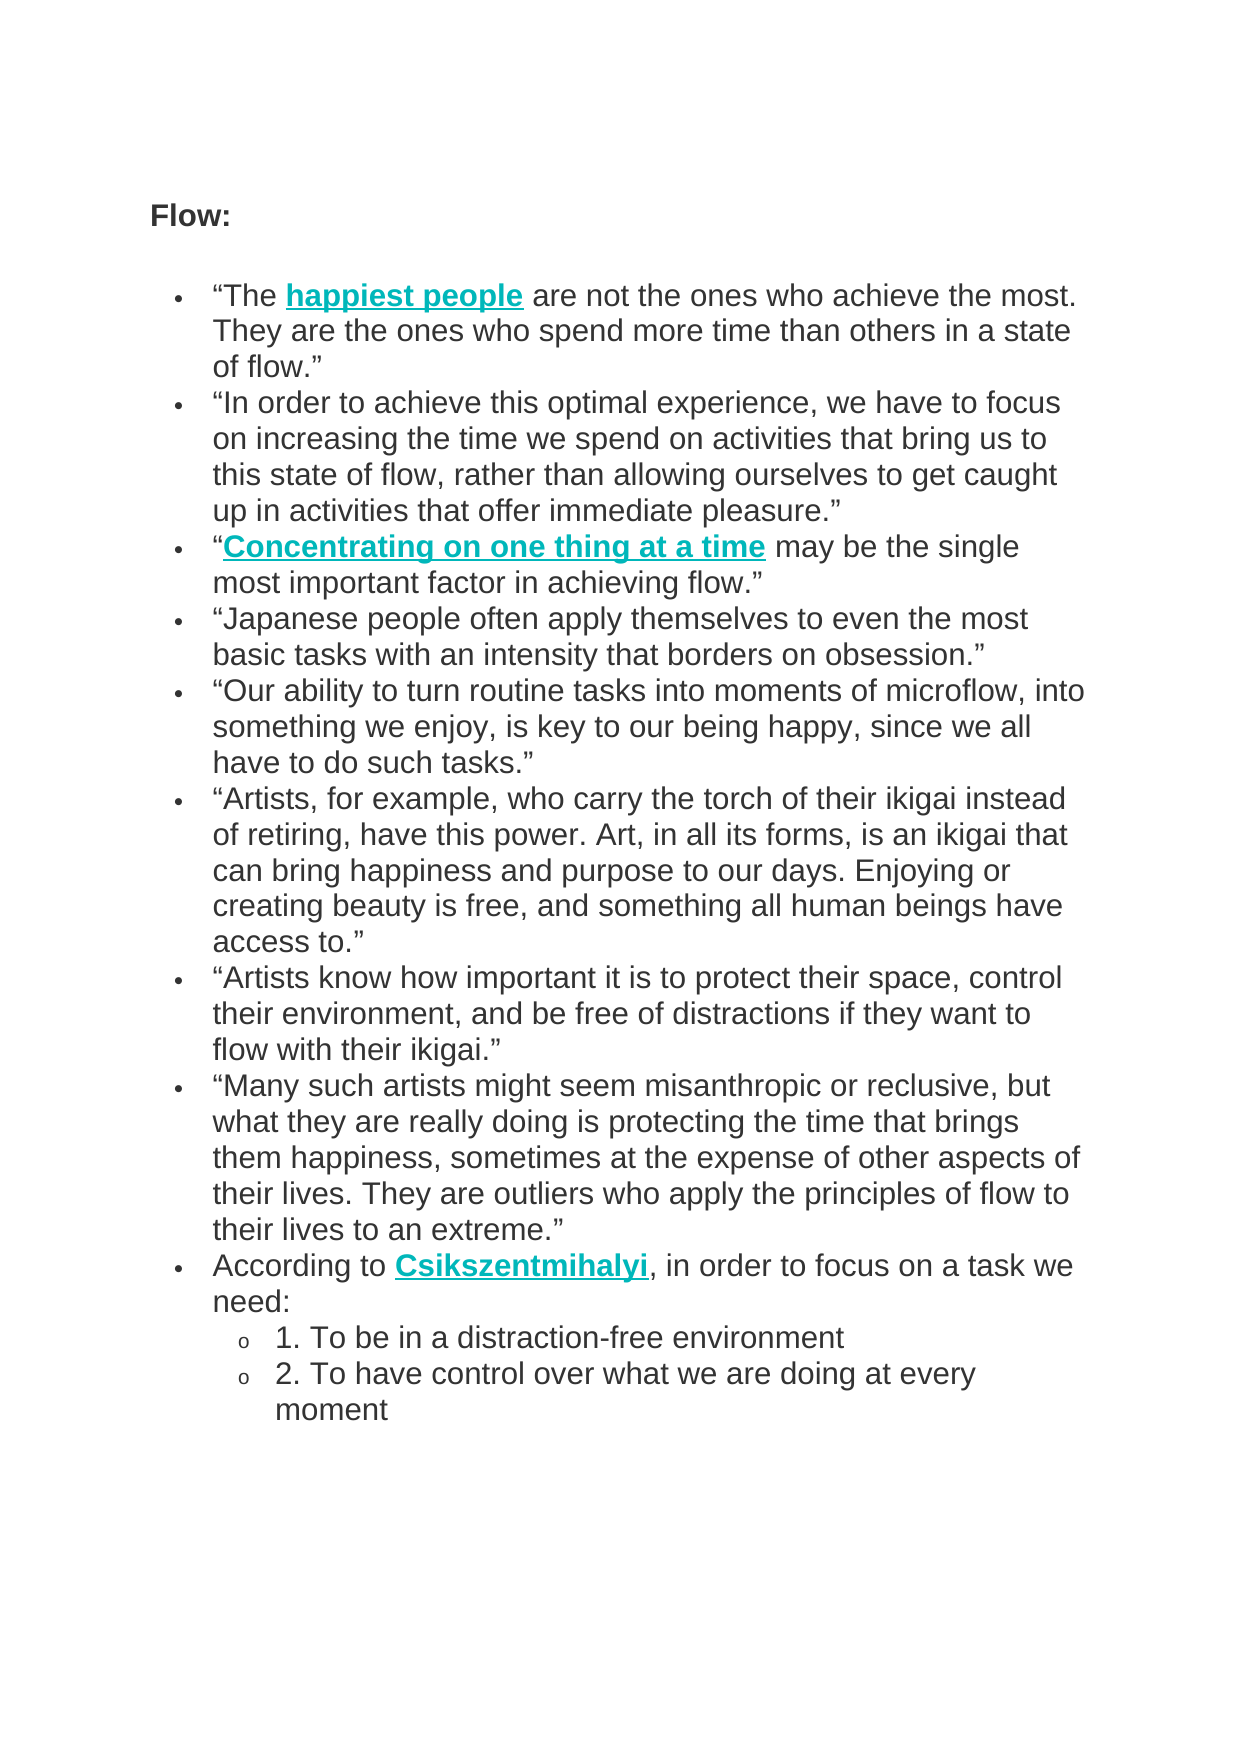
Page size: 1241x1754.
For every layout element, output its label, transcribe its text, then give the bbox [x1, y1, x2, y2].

list “Our ability to turn routine tasks into moments of microflow, into something we enjoy, is key to our being happy, since we all have to do such tasks.” [175, 672, 1090, 780]
list “Many such artists might seem misanthropic or reclusive, but what they are really doing is protecting the time that brings them happiness, sometimes at the expense of other aspects of their lives. They are outliers who apply the principles of flow to their lives to an extreme.​” [175, 1067, 1090, 1247]
list “Artists, for example, who carry the torch of their ikigai instead of retiring, have this power. Art, in all its forms, is an ikigai that can bring happiness and purpose to our days. Enjoying or creating beauty is free, and something all human beings have access to.​” [175, 780, 1090, 959]
list 2. To have control over what we are doing at every moment ​ [237, 1355, 1090, 1427]
list “In order to achieve this optimal experience, we have to focus on increasing the time we spend on activities that bring us to this state of flow, rather than allowing ourselves to get caught up in activities that offer immediate pleasure.” [175, 384, 1090, 528]
list According to Csikszentmihalyi, in order to focus on a task we need: [175, 1247, 1090, 1319]
text Flow: [150, 197, 1090, 233]
list 1. To be in a distraction-free environment [237, 1319, 1090, 1355]
list “Japanese people often apply themselves to even the most basic tasks with an intensity that borders on obsession.” [175, 600, 1090, 672]
list “Concentrating on one thing at a time may be the single most important factor in achieving flow.” [175, 528, 1090, 600]
list “The happiest people are not the ones who achieve the most. They are the ones who spend more time than others in a state of flow.​” [175, 277, 1090, 384]
list “Artists know how important it is to protect their space, control their environment, and be free of distractions if they want to flow with their ikigai.” [175, 959, 1090, 1067]
